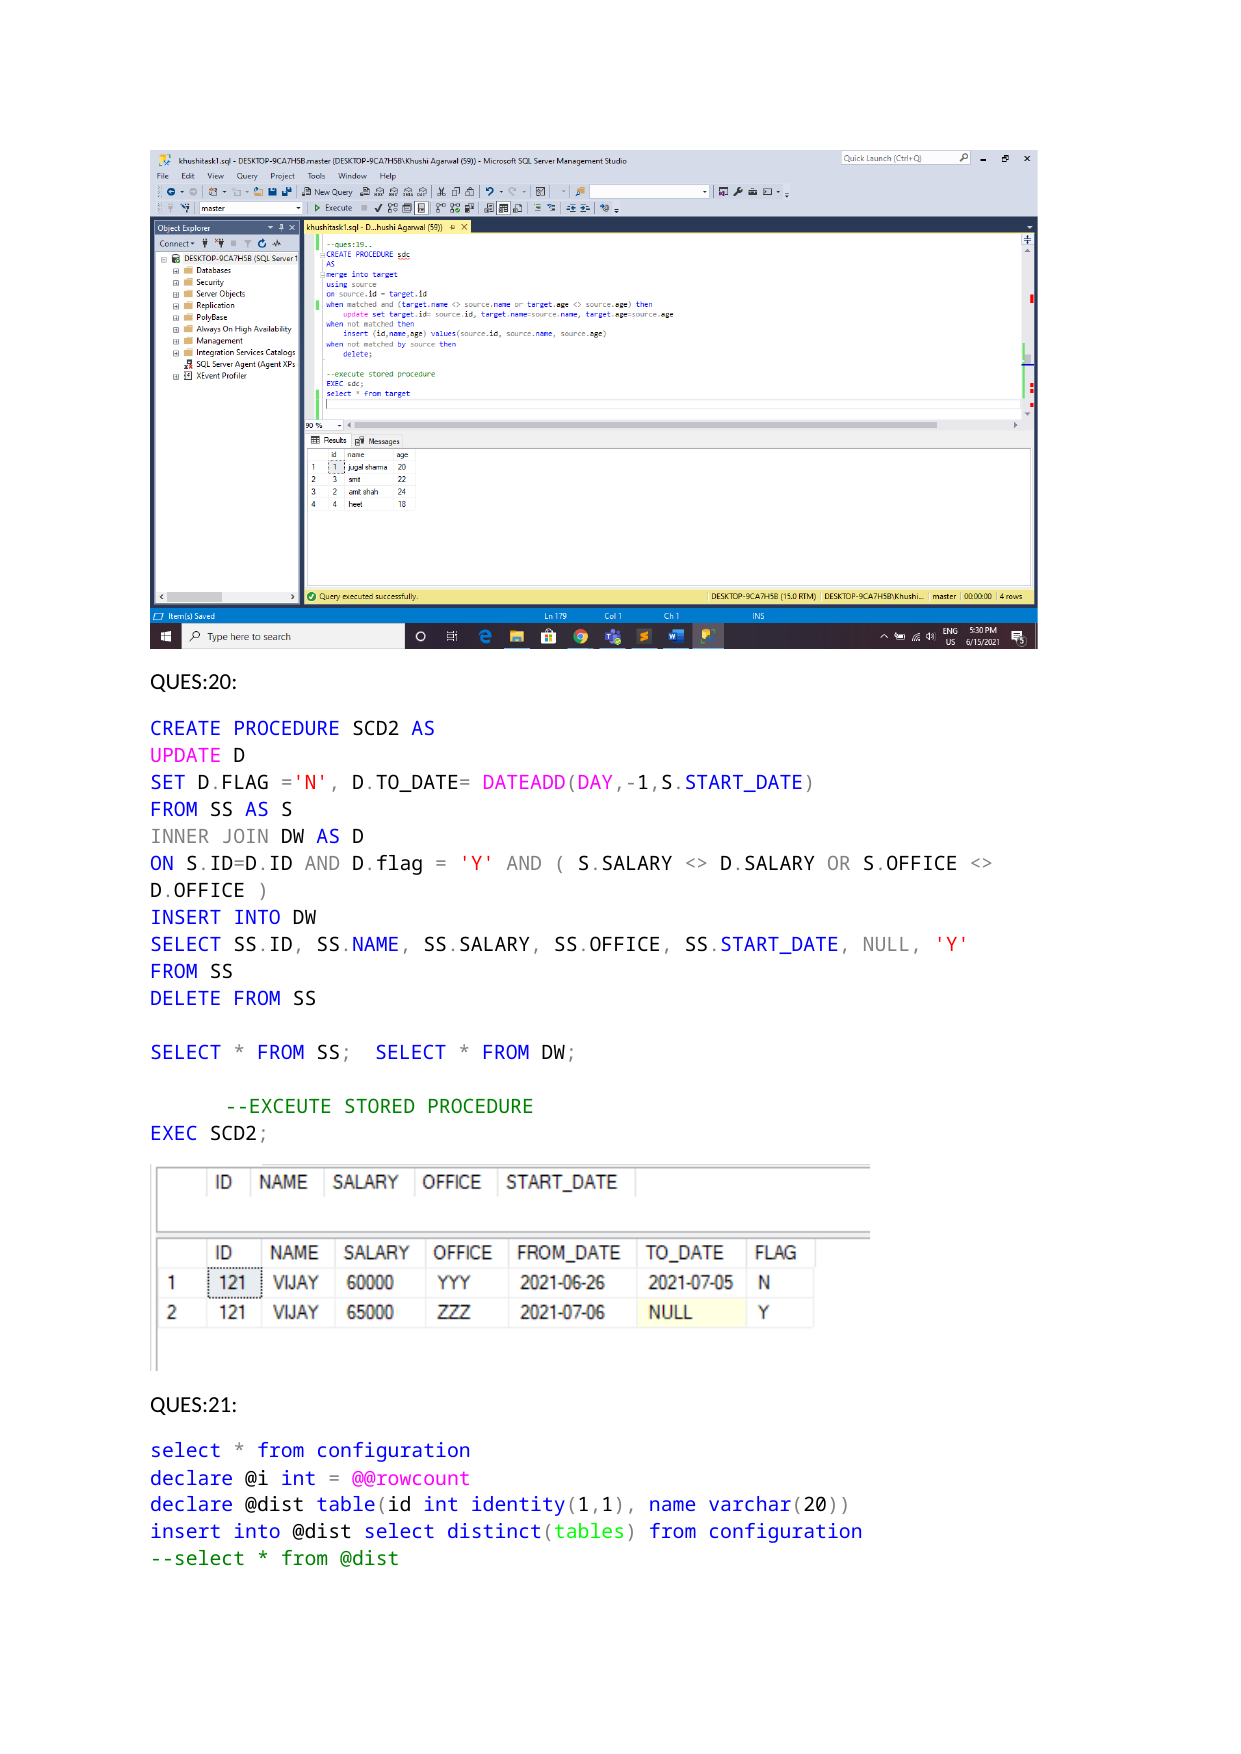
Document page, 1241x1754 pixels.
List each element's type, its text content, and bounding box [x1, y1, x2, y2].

text insert into @dist select distinct(tables) from configuration [150, 1518, 1090, 1545]
text INSERT INTO DW [150, 903, 1090, 930]
text declare @i int = @@rowcount [150, 1464, 1090, 1491]
text CREATE PROCEDURE SCD2 AS [150, 714, 1090, 741]
text QUES:21: [150, 1390, 1090, 1418]
text QUES:20: [150, 667, 1090, 696]
text --select * from @dist [150, 1545, 1090, 1572]
text UPDATE D [150, 741, 1090, 768]
text ON S.ID=D.ID AND D.flag = 'Y' AND ( S.SALARY <> D.SALARY OR S.OFFICE <> D.OFFICE ) [150, 849, 1090, 903]
text --EXCEUTE STORED PROCEDURE [150, 1092, 1090, 1119]
text declare @dist table(id int identity(1,1), name varchar(20)) [150, 1491, 1090, 1518]
text FROM SS AS S [150, 795, 1090, 822]
picture [150, 150, 1038, 649]
text SELECT SS.ID, SS.NAME, SS.SALARY, SS.OFFICE, SS.START_DATE, NULL, 'Y' [150, 930, 1090, 957]
text select * from configuration [150, 1437, 1090, 1464]
picture [150, 1164, 871, 1371]
text SELECT * FROM SS; SELECT * FROM DW; [150, 1038, 1090, 1065]
text EXEC SCD2; [150, 1119, 1090, 1146]
text DELETE FROM SS [150, 984, 1090, 1011]
text INNER JOIN DW AS D [150, 822, 1090, 849]
text SET D.FLAG ='N', D.TO_DATE= DATEADD(DAY,-1,S.START_DATE) [150, 768, 1090, 795]
text FROM SS [150, 957, 1090, 984]
